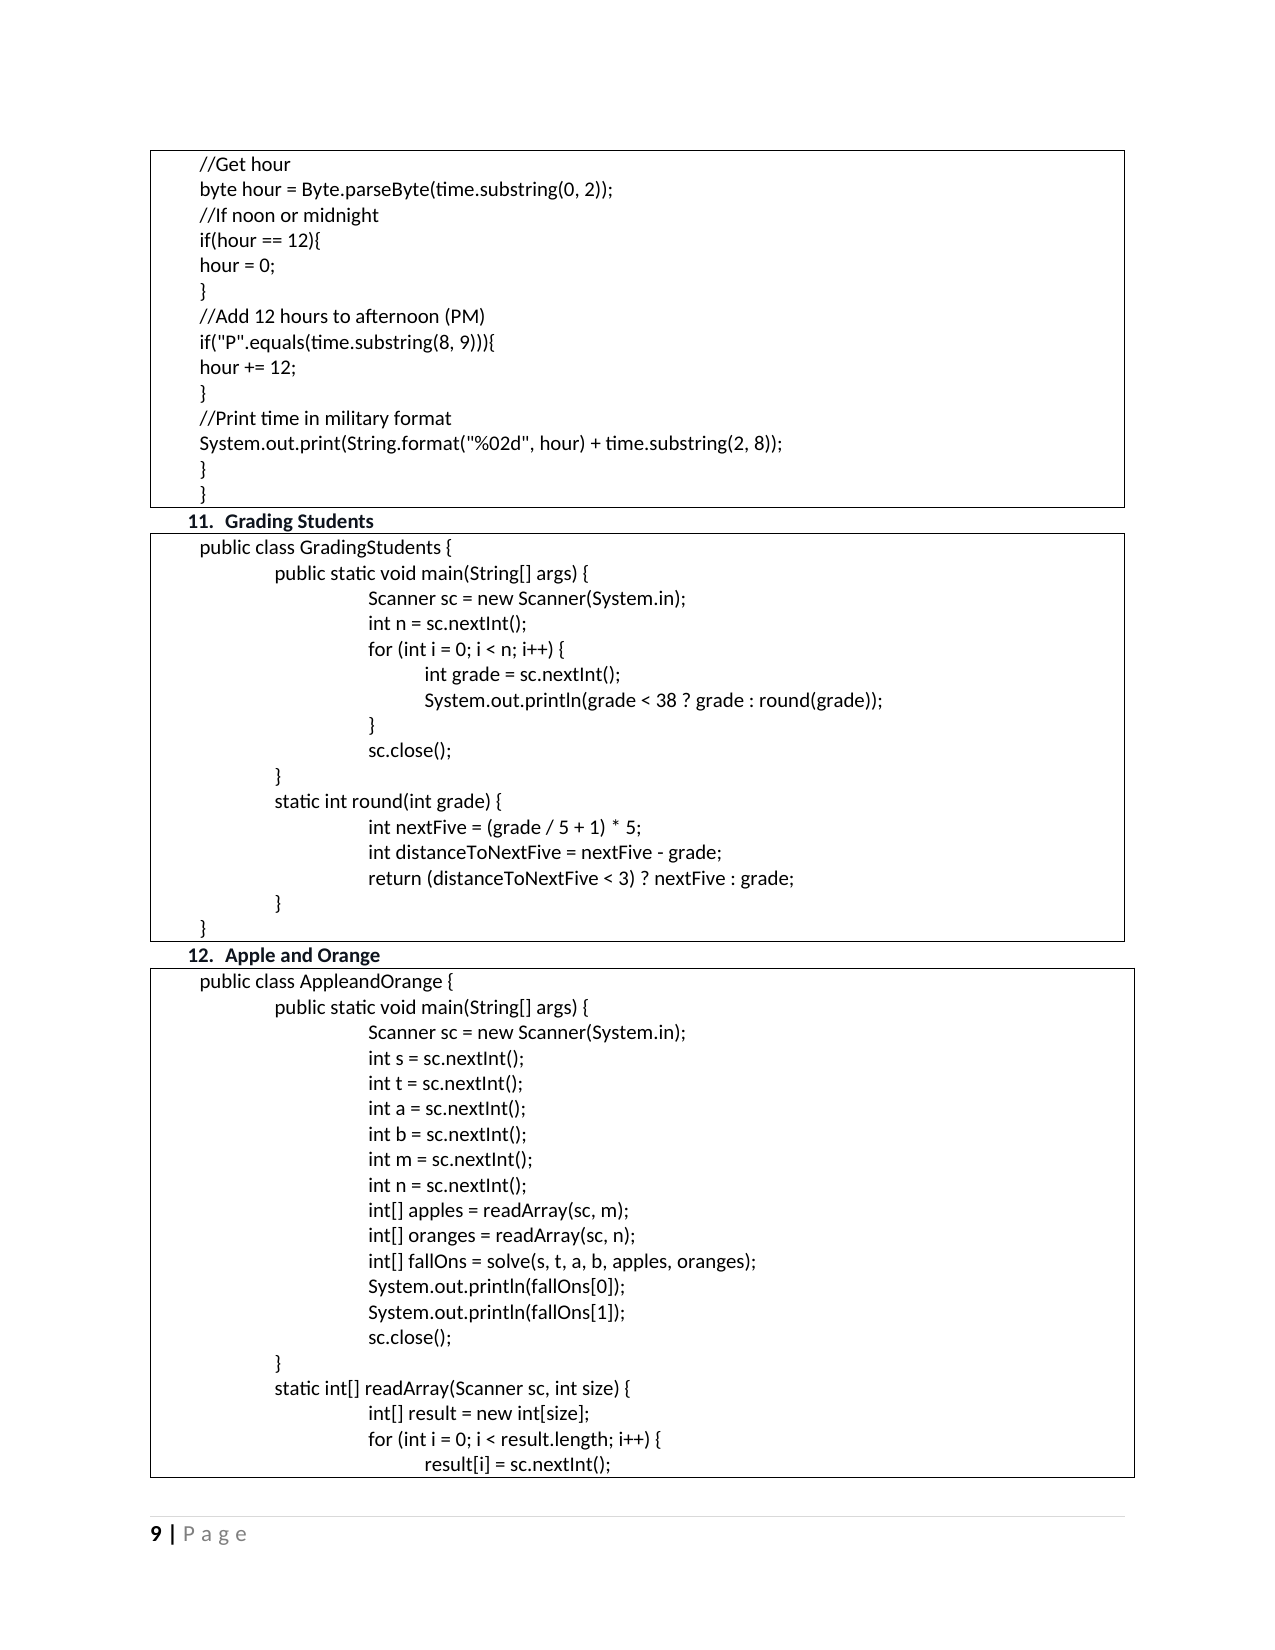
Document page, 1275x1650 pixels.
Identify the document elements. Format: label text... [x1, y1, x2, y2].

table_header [151, 151, 1124, 507]
subtitle Apple and Orange [187, 942, 1125, 967]
subtitle Grading Students [187, 508, 1125, 533]
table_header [151, 969, 1134, 1477]
table_header public class GradingStudents { public static void main(String[] args) { Scanner sc = new Scanner(System.in); int n = sc.nextInt(); for (int i = 0; i < n; i++) { int grade = sc.nextInt(); System.out.println(grade < 38 ? grade : round(grade)); } sc.close(); } static int round(int grade) { int nextFive = (grade / 5 + 1) * 5; int distanceToNextFive = nextFive - grade; return (distanceToNextFive < 3) ? nextFive : grade; } } [151, 534, 1124, 941]
